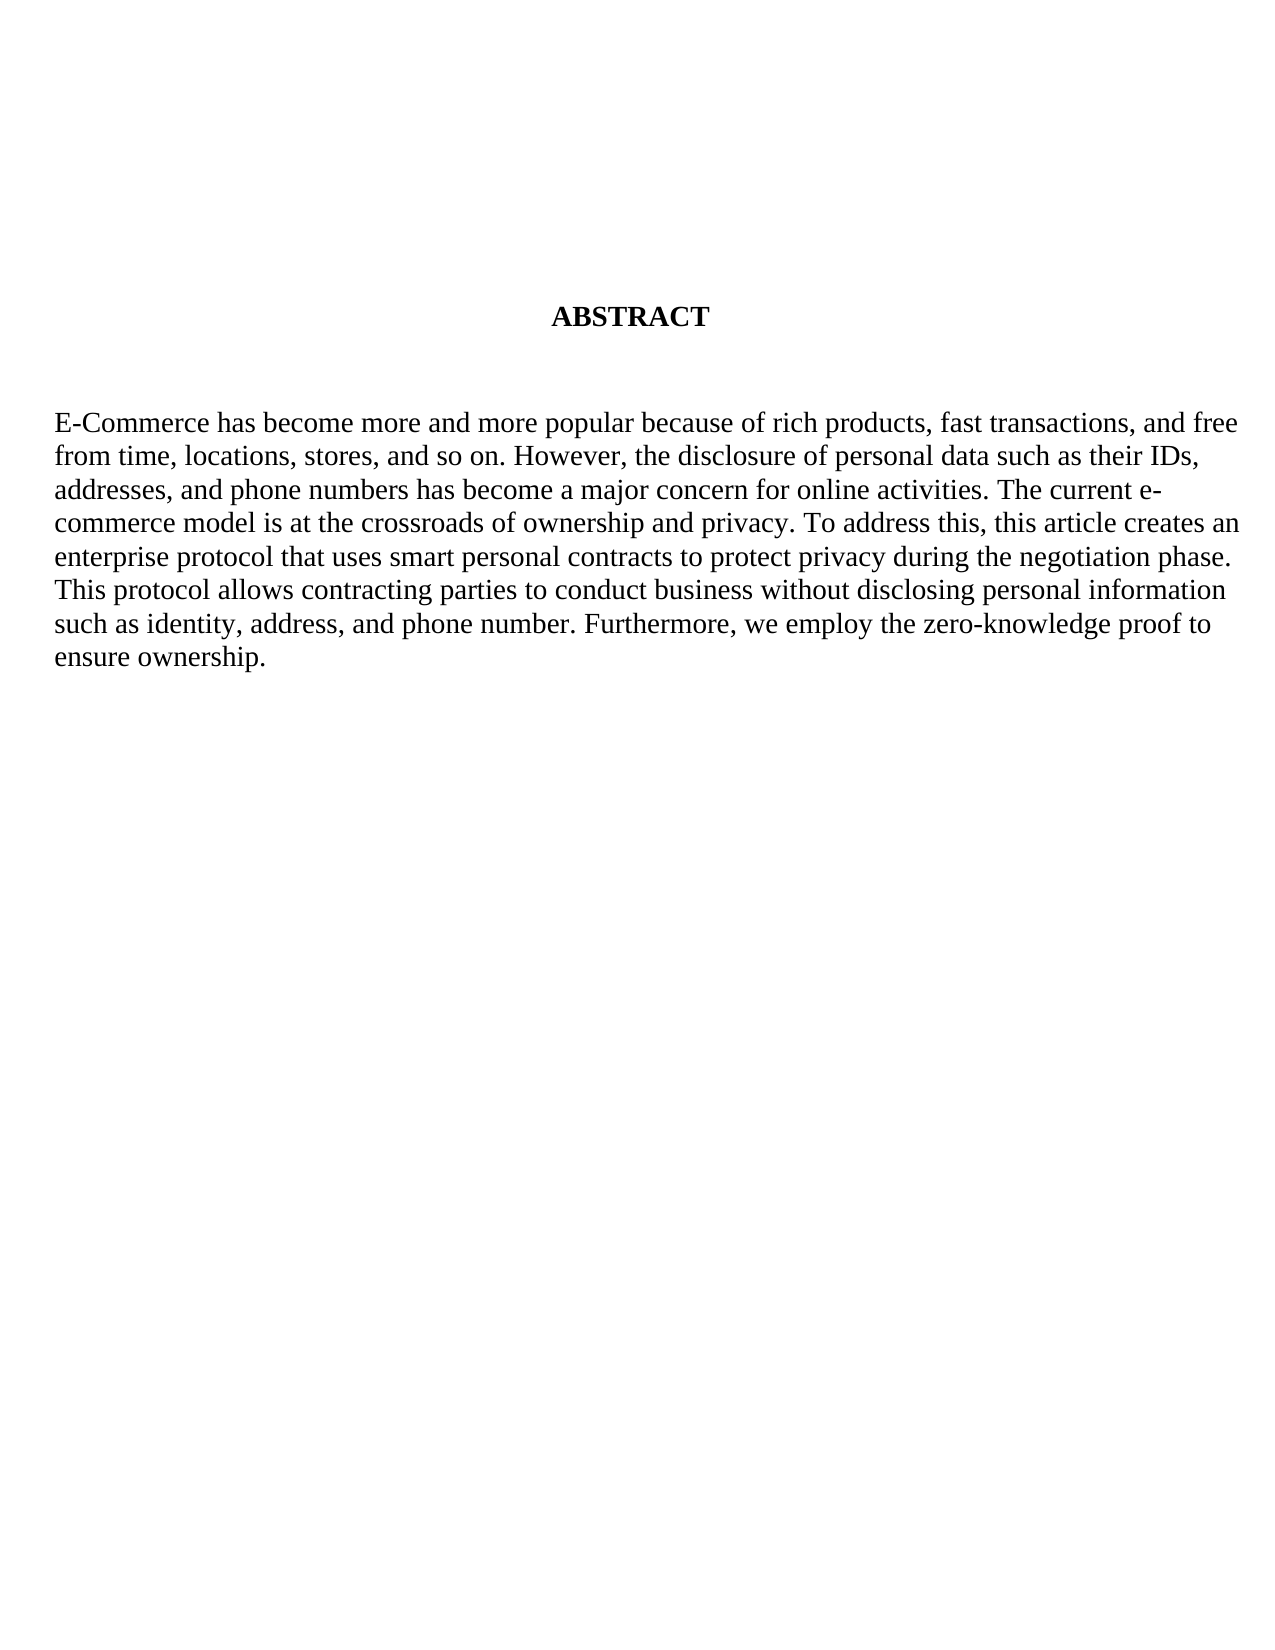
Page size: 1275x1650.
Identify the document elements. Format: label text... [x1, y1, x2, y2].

text ABSTRACT [91, 299, 1169, 333]
text E-Commerce has become more and more popular because of rich products, fast transactions, and free from time, locations, stores, and so on. However, the disclosure of personal data such as their IDs, addresses, and phone numbers has become a major concern for online activities. The current e-commerce model is at the crossroads of ownership and privacy. To address this, this article creates an enterprise protocol that uses smart personal contracts to protect privacy during the negotiation phase. This protocol allows contracting parties to conduct business without disclosing personal information such as identity, address, and phone number. Furthermore, we employ the zero-knowledge proof to ensure ownership. [54, 405, 1275, 673]
